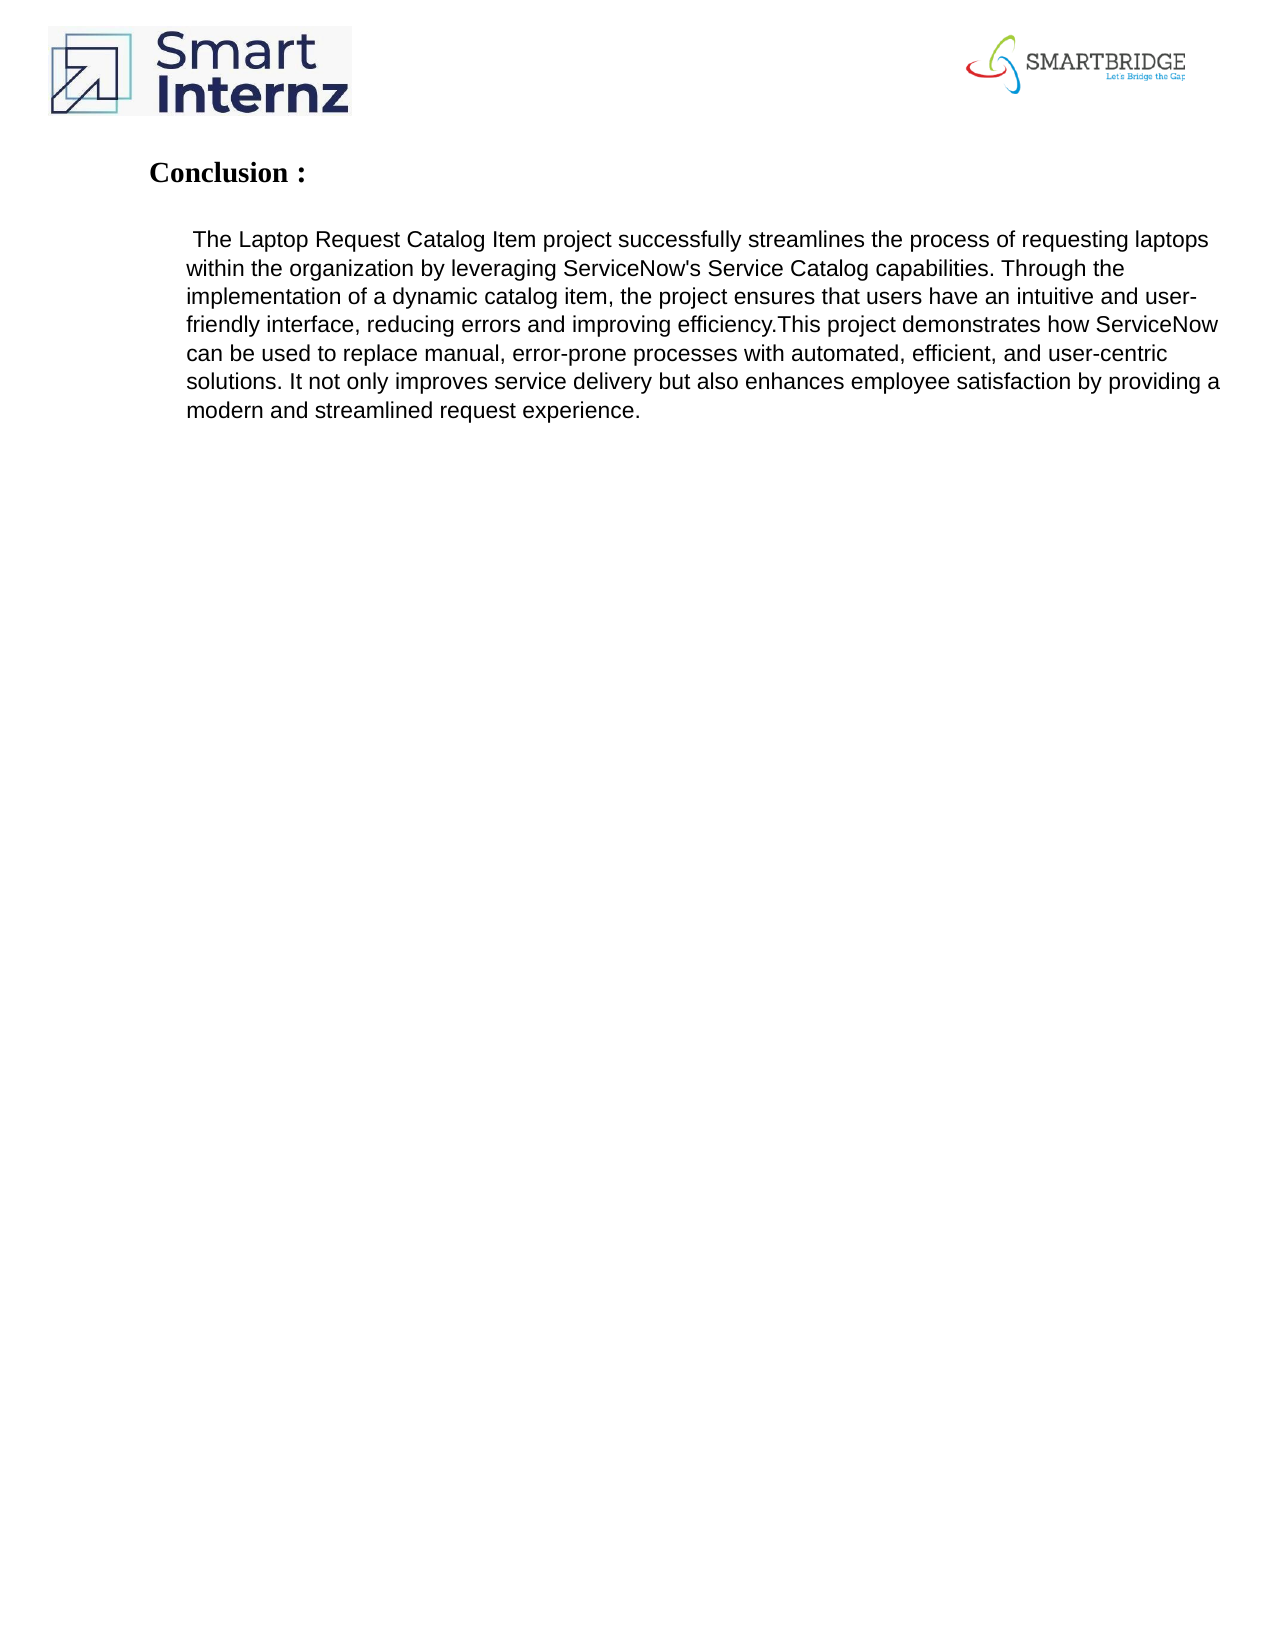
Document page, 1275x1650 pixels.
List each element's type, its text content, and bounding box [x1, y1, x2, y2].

picture [965, 34, 1185, 94]
text The Laptop Request Catalog Item project successfully streamlines the process of requesting laptops within the organization by leveraging ServiceNow's Service Catalog capabilities. Through the implementation of a dynamic catalog item, the project ensures that users have an intuitive and user-friendly interface, reducing errors and improving efficiency.This project demonstrates how ServiceNow can be used to replace manual, error-prone processes with automated, efficient, and user-centric solutions. It not only improves service delivery but also enhances employee satisfaction by providing a modern and streamlined request experience. [186, 226, 1225, 423]
text Conclusion : [148, 153, 1225, 189]
picture [48, 26, 352, 116]
